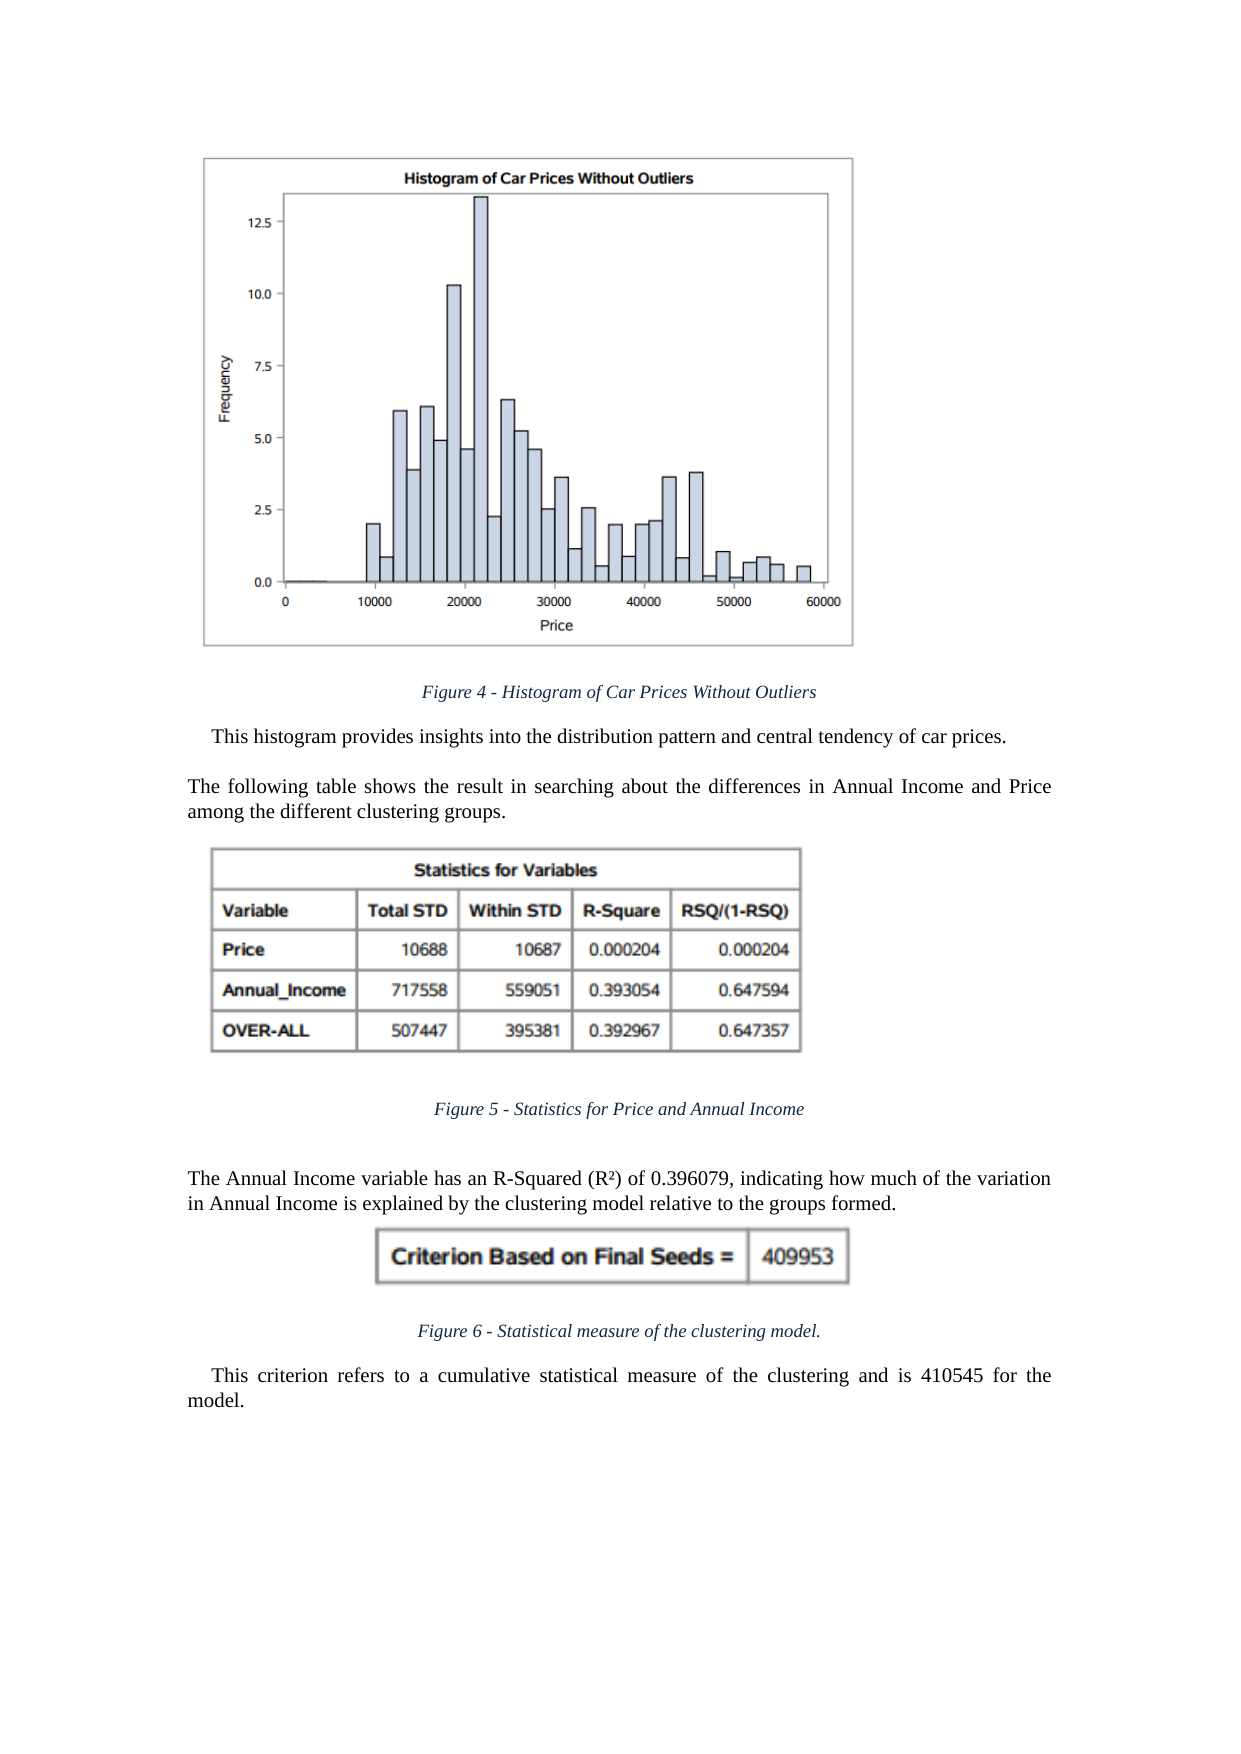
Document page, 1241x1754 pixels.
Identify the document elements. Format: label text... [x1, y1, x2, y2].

picture [187, 823, 835, 1079]
text This criterion refers to a cumulative statistical measure of the clustering and is 410545 for the model. [187, 1362, 1053, 1412]
picture [363, 1215, 877, 1301]
text Figure 4 - Histogram of Car Prices Without Outliers [187, 681, 1053, 703]
picture [187, 150, 874, 663]
text The following table shows the result in searching about the differences in Annual Income and Price among the different clustering groups. [187, 748, 1053, 823]
text Figure 5 - Statistics for Price and Annual Income [187, 1098, 1053, 1119]
text The Annual Income variable has an R-Squared (R²) of 0.396079, indicating how much of the variation in Annual Income is explained by the clustering model relative to the groups formed. [187, 1140, 1053, 1215]
text This histogram provides insights into the distribution pattern and central tendency of car prices. [187, 723, 1053, 748]
text Figure 6 - Statistical measure of the clustering model. [187, 1319, 1053, 1341]
